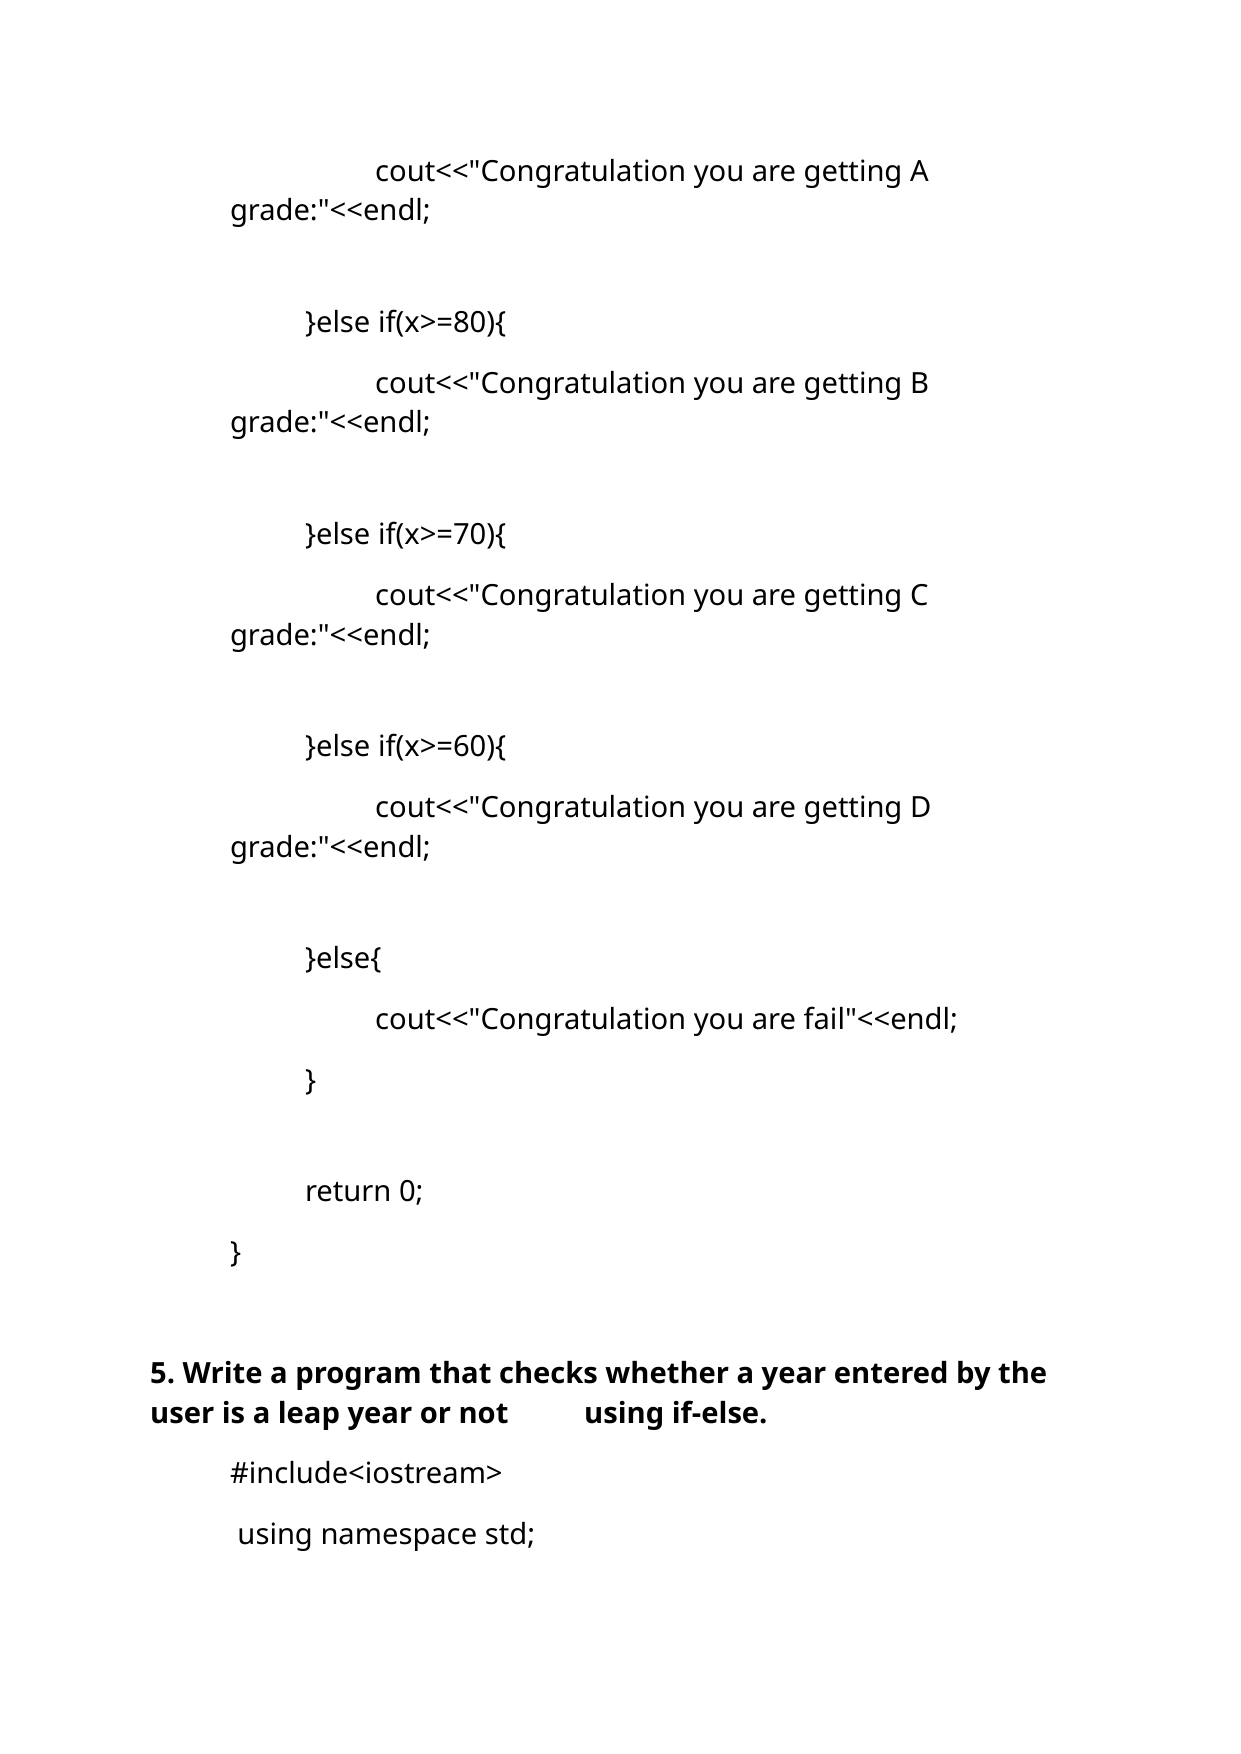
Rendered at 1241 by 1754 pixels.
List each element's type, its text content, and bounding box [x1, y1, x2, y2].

text }else if(x>=80){ [230, 302, 1090, 341]
text cout<<"Congratulation you are getting D grade:"<<endl; [230, 786, 1090, 866]
text using namespace std; [230, 1513, 1090, 1553]
text 5. Write a program that checks whether a year entered by the user is a leap year or not using if-else. [150, 1352, 1090, 1432]
text #include<iostream> [230, 1452, 1090, 1492]
text }else if(x>=60){ [230, 726, 1090, 765]
text } [230, 1231, 1090, 1271]
text }else{ [230, 938, 1090, 977]
text } [230, 1059, 1090, 1098]
text cout<<"Congratulation you are getting A grade:"<<endl; [230, 150, 1090, 229]
text cout<<"Congratulation you are getting B grade:"<<endl; [230, 362, 1090, 441]
text cout<<"Congratulation you are fail"<<endl; [230, 998, 1090, 1038]
text }else if(x>=70){ [230, 514, 1090, 553]
text return 0; [230, 1171, 1090, 1210]
text cout<<"Congratulation you are getting C grade:"<<endl; [230, 574, 1090, 653]
